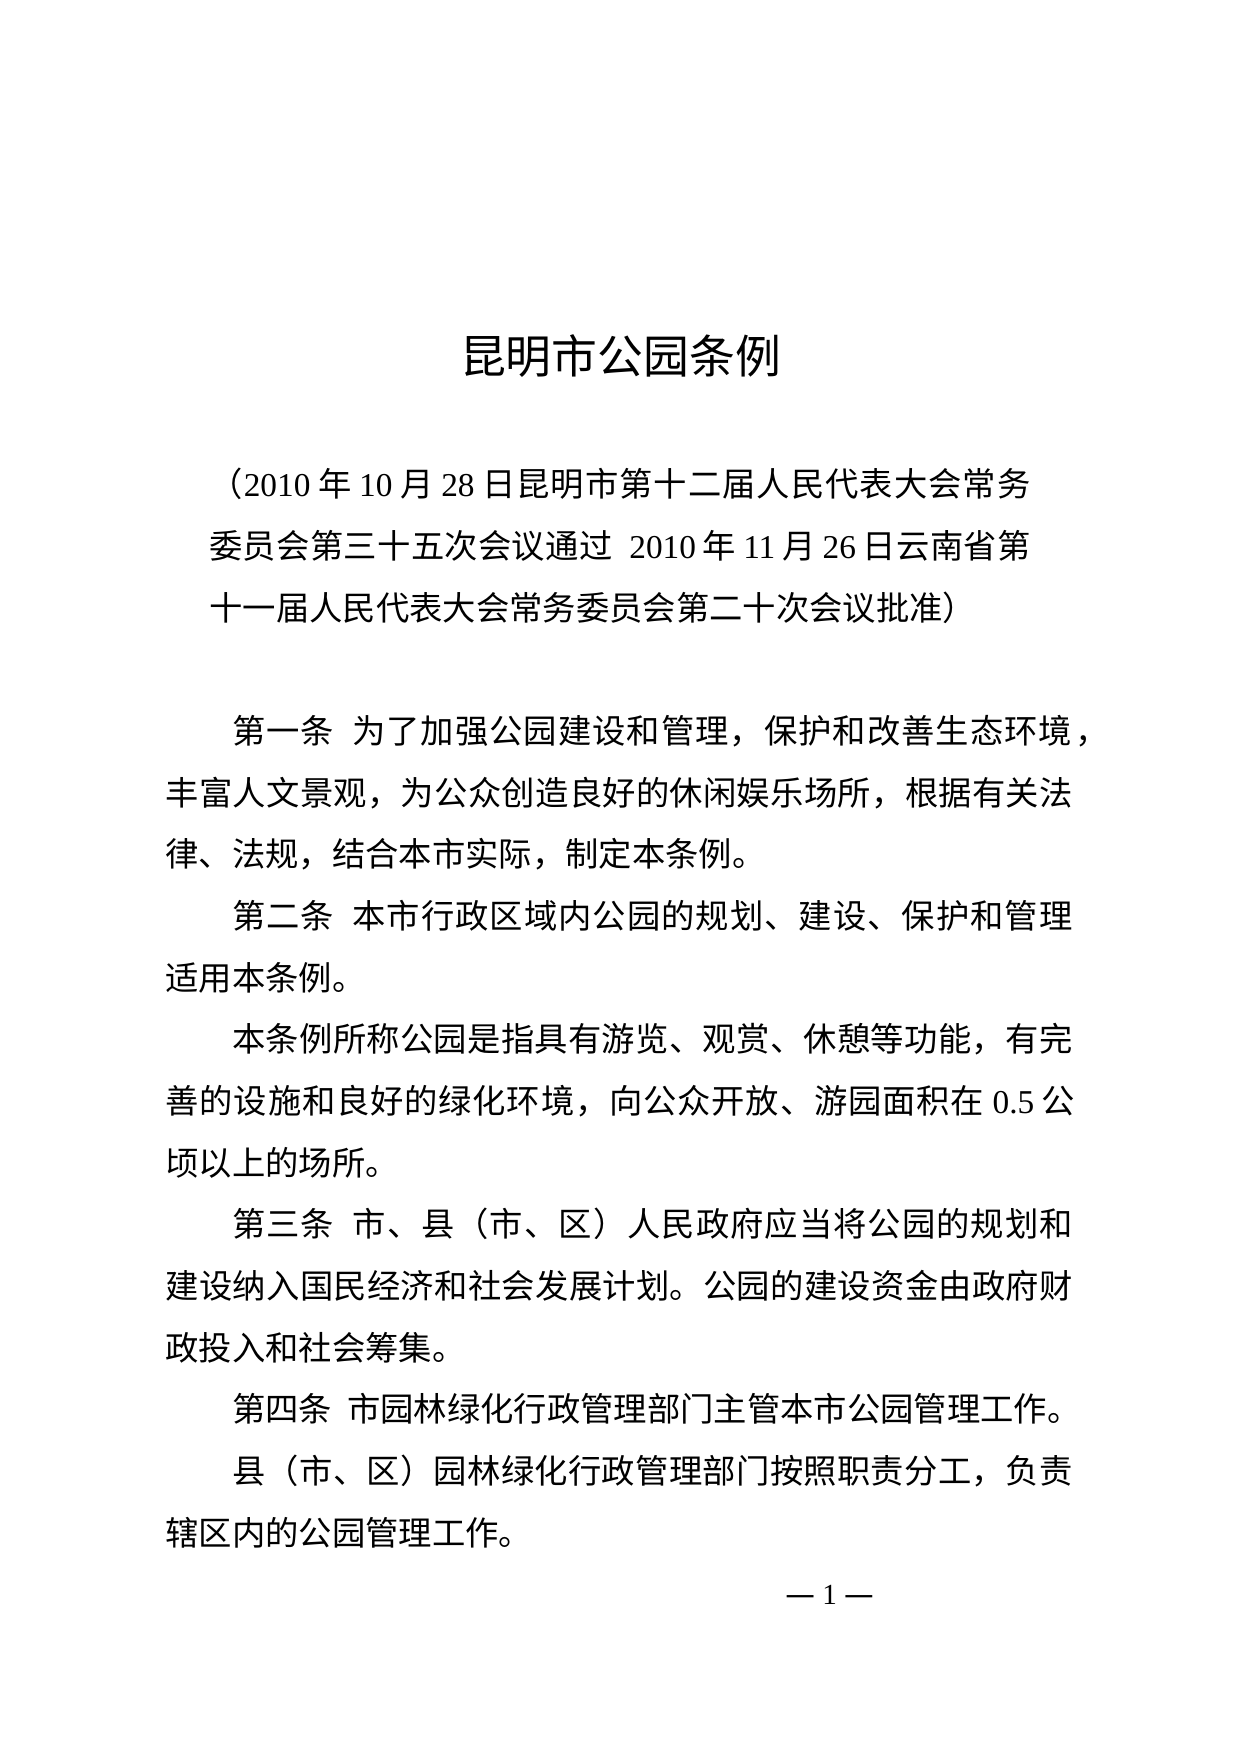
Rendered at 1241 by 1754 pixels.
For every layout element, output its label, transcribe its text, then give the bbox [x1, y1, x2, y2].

text 第三条 市、县（市、区）人民政府应当将公园的规划和建设纳入国民经济和社会发展计划。公园的建设资金由政府财政投入和社会筹集。 [165, 1187, 1075, 1372]
text 第四条 市园林绿化行政管理部门主管本市公园管理工作。 [165, 1372, 1075, 1434]
text （2010年10月28日昆明市第十二届人民代表大会常务委员会第三十五次会议通过 2010年11月26日云南省第十一届人民代表大会常务委员会第二十次会议批准） [209, 447, 1031, 632]
text 第一条 为了加强公园建设和管理，保护和改善生态环境，丰富人文景观，为公众创造良好的休闲娱乐场所，根据有关法律、法规，结合本市实际，制定本条例。 [165, 694, 1075, 879]
text 第二条 本市行政区域内公园的规划、建设、保护和管理适用本条例。 [165, 879, 1075, 1002]
text 县（市、区）园林绿化行政管理部门按照职责分工，负责辖区内的公园管理工作。 [165, 1434, 1075, 1557]
text 本条例所称公园是指具有游览、观赏、休憩等功能，有完善的设施和良好的绿化环境，向公众开放、游园面积在0.5公顷以上的场所。 [165, 1002, 1075, 1187]
text 昆明市公园条例 [165, 324, 1075, 386]
